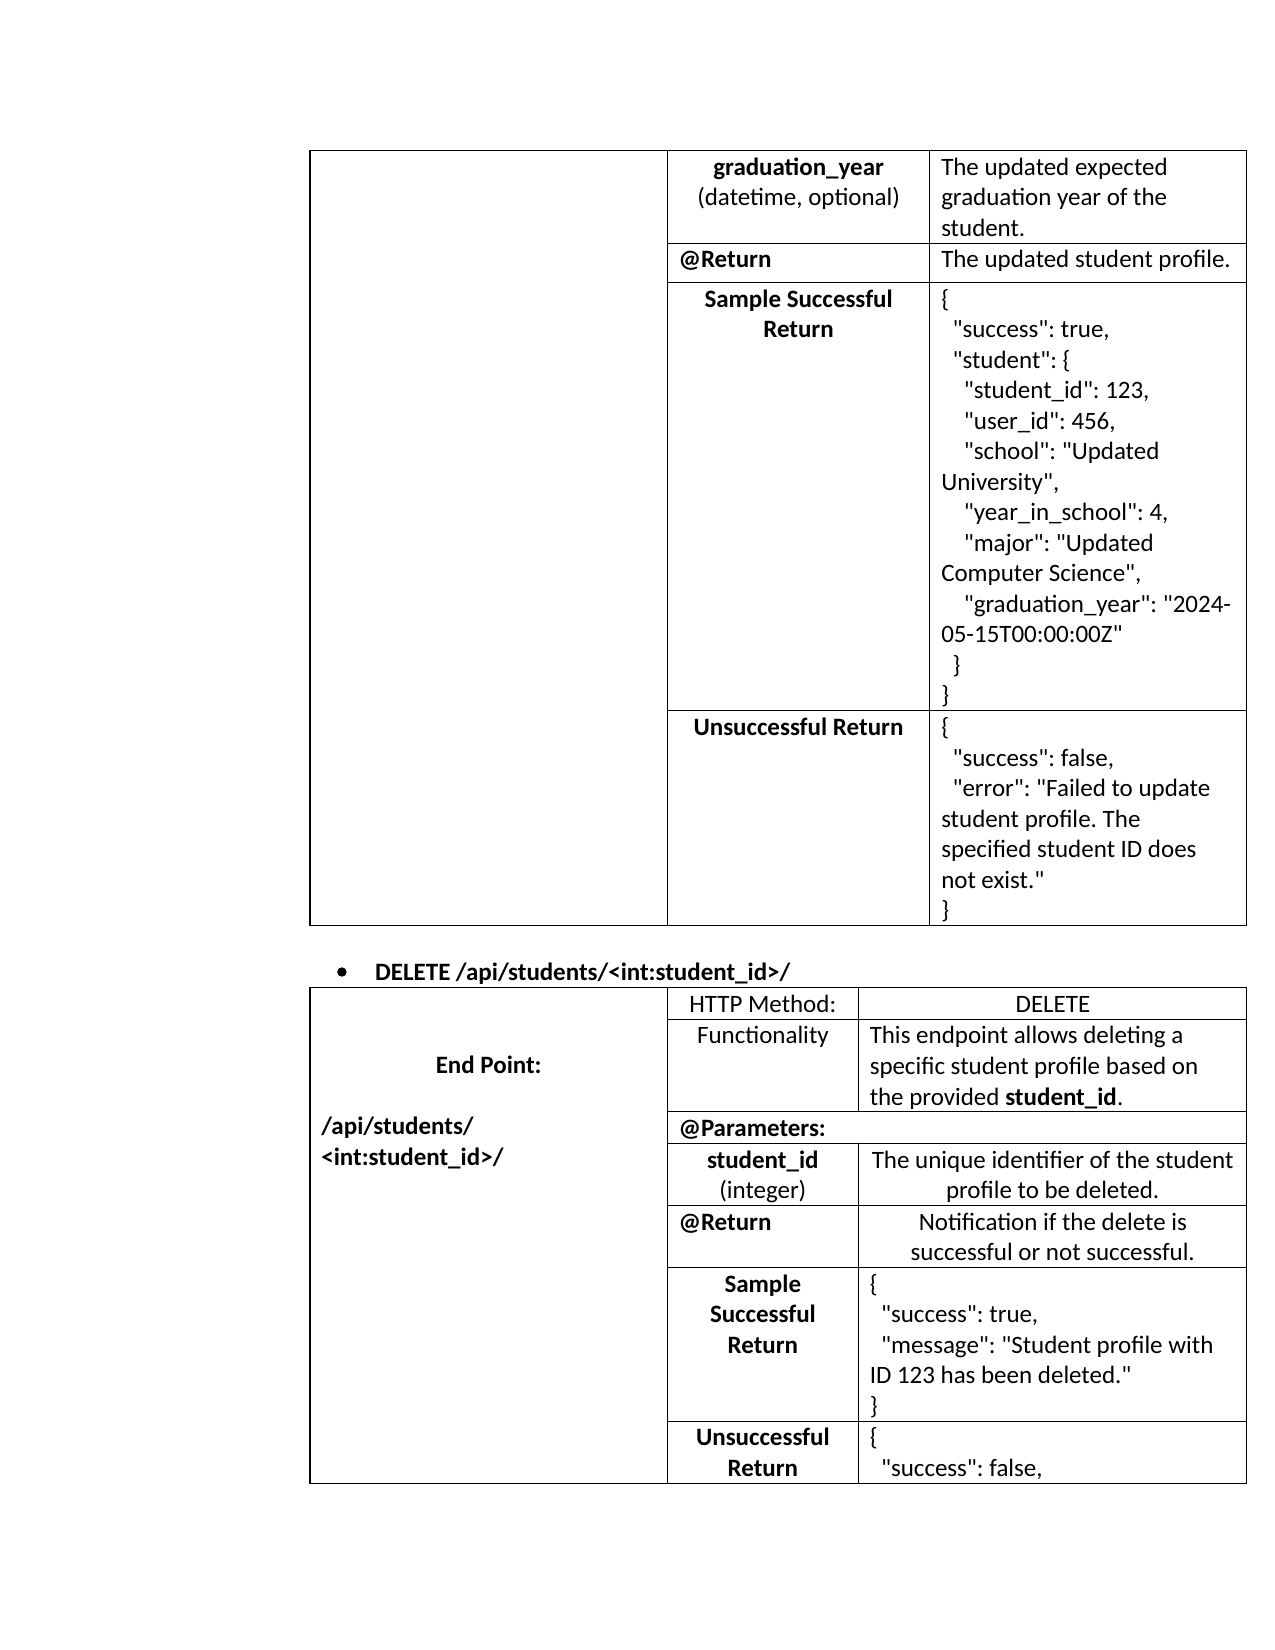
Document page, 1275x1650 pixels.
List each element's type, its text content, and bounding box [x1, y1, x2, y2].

table_cell graduation_year (datetime, optional) [668, 151, 929, 243]
table_cell This endpoint allows deleting a specific student profile based on the provided student_id. [859, 1020, 1246, 1111]
table_cell { "success": true, "message": "Student profile with ID 123 has been deleted." } [859, 1268, 1246, 1421]
table_cell The updated student profile. [930, 244, 1246, 282]
table_cell The unique identifier of the student profile to be deleted. [859, 1144, 1246, 1205]
table_header End Point: /api/students/<int:student_id>/ [311, 988, 667, 1483]
table_cell @Return [668, 244, 929, 282]
table_cell Functionality [668, 1020, 858, 1111]
table_cell Unsuccessful Return [668, 1422, 858, 1483]
table_cell { "success": true, "student": { "student_id": 123, "user_id": 456, "school": "Updated University", "year_in_school": 4, "major": "Updated Computer Science", "graduation_year": "2024-05-15T00:00:00Z" } } [930, 283, 1246, 710]
table_cell student_id (integer) [668, 1144, 858, 1205]
table_cell Sample Successful Return [668, 283, 929, 710]
table_cell Unsuccessful Return [668, 711, 929, 925]
table_cell { "success": false, "error": "Failed to update student profile. The specified student ID does not exist." } [930, 711, 1246, 925]
table_cell @Return [668, 1206, 858, 1267]
table_header HTTP Method: [668, 988, 858, 1018]
table_cell Sample Successful Return [668, 1268, 858, 1421]
table_cell The updated expected graduation year of the student. [930, 151, 1246, 243]
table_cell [859, 1422, 1246, 1483]
table_header DELETE [859, 988, 1246, 1018]
table_cell @Parameters: [668, 1112, 1246, 1143]
list DELETE /api/students/<int:student_id>/ [337, 956, 1125, 987]
table_cell Notification if the delete is successful or not successful. [859, 1206, 1246, 1267]
